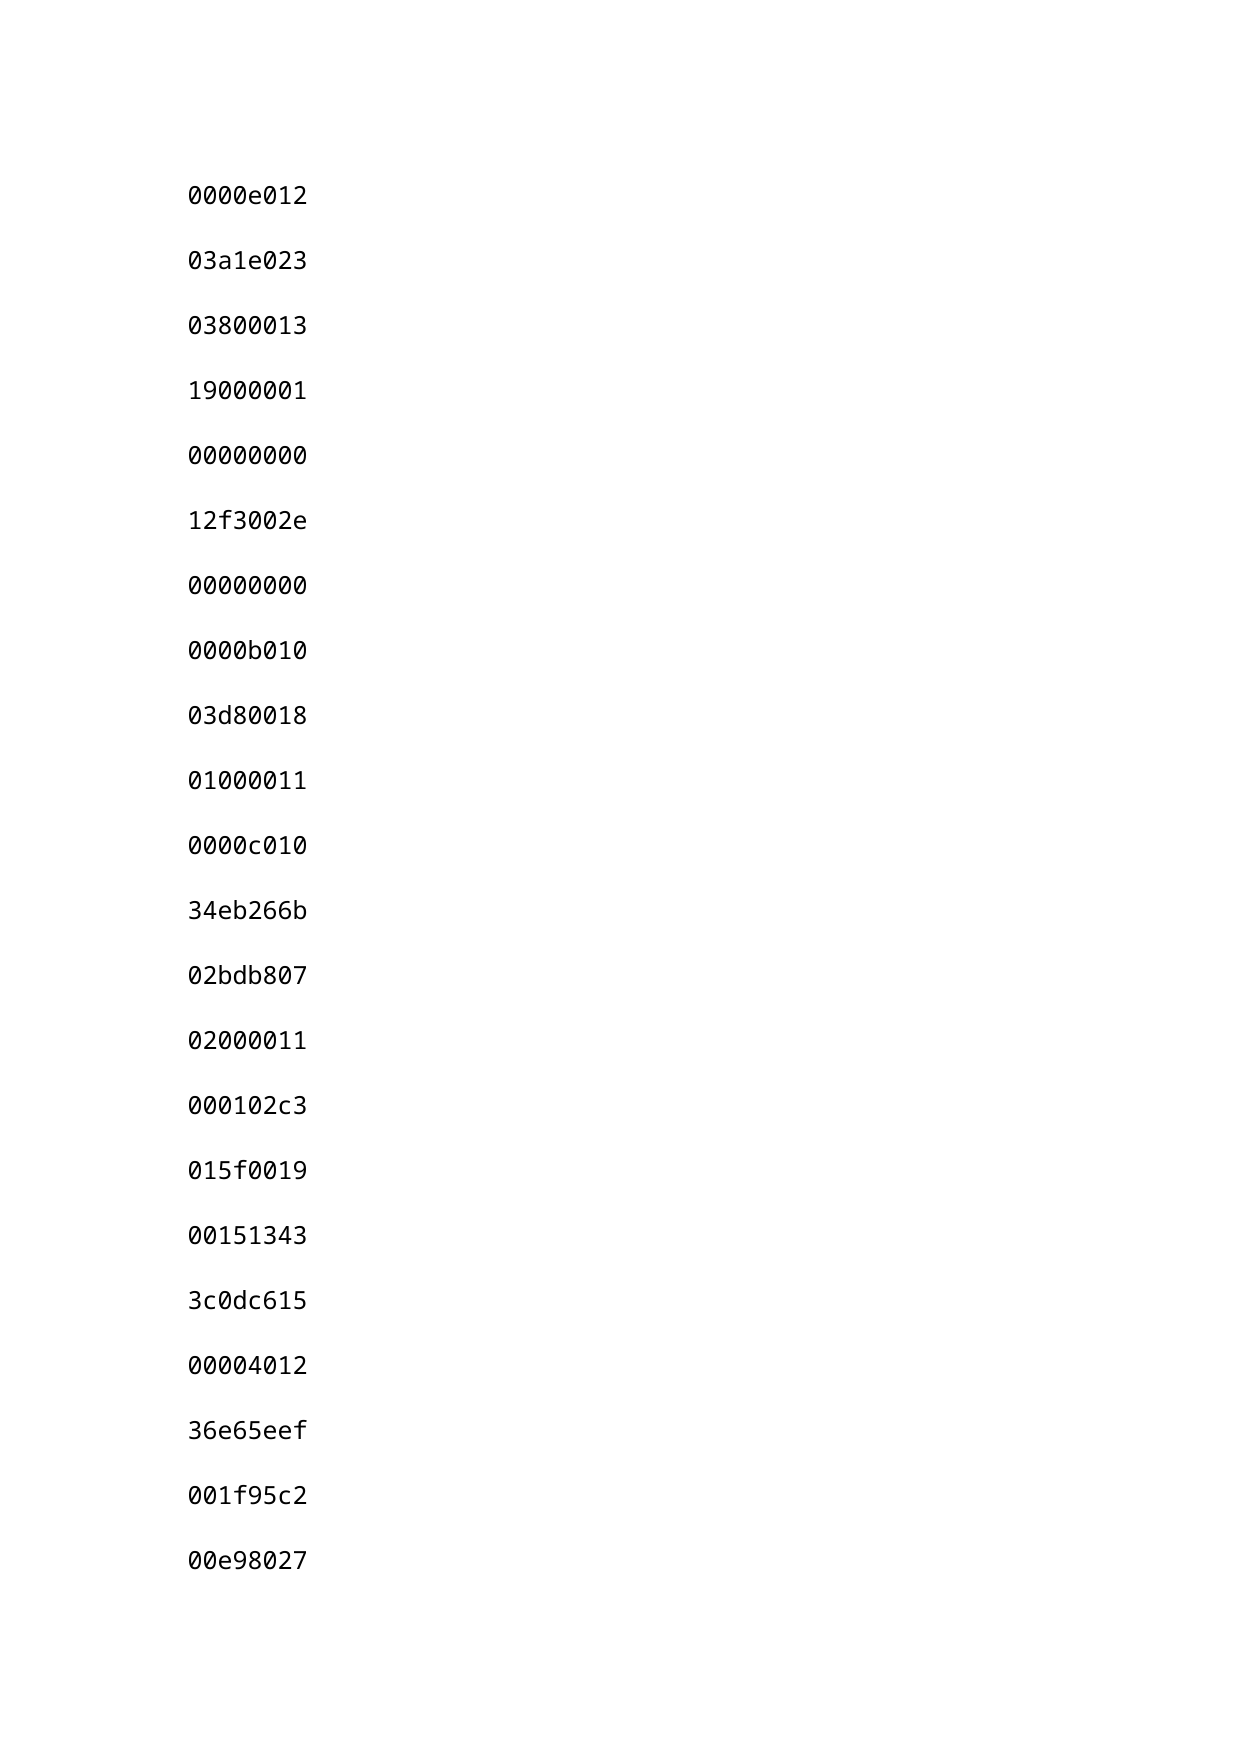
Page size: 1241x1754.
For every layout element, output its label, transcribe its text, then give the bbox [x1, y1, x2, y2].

text 19000001 [187, 357, 1053, 422]
text 03d80018 [187, 682, 1053, 747]
text 00e98027 [187, 1527, 1053, 1592]
text 03800013 [187, 292, 1053, 357]
text 12f3002e [187, 487, 1053, 552]
text 00000000 [187, 552, 1053, 617]
text 36e65eef [187, 1397, 1053, 1462]
text 015f0019 [187, 1137, 1053, 1202]
text 0000b010 [187, 617, 1053, 682]
text 0000e012 [187, 162, 1053, 227]
text 00151343 [187, 1202, 1053, 1267]
text 001f95c2 [187, 1462, 1053, 1527]
text 34eb266b [187, 877, 1053, 942]
text 03a1e023 [187, 227, 1053, 292]
text 01000011 [187, 747, 1053, 812]
text 00004012 [187, 1332, 1053, 1397]
text 000102c3 [187, 1072, 1053, 1137]
text 02bdb807 [187, 942, 1053, 1007]
text 3c0dc615 [187, 1267, 1053, 1332]
text 0000c010 [187, 812, 1053, 877]
text 02000011 [187, 1007, 1053, 1072]
text 00000000 [187, 422, 1053, 487]
